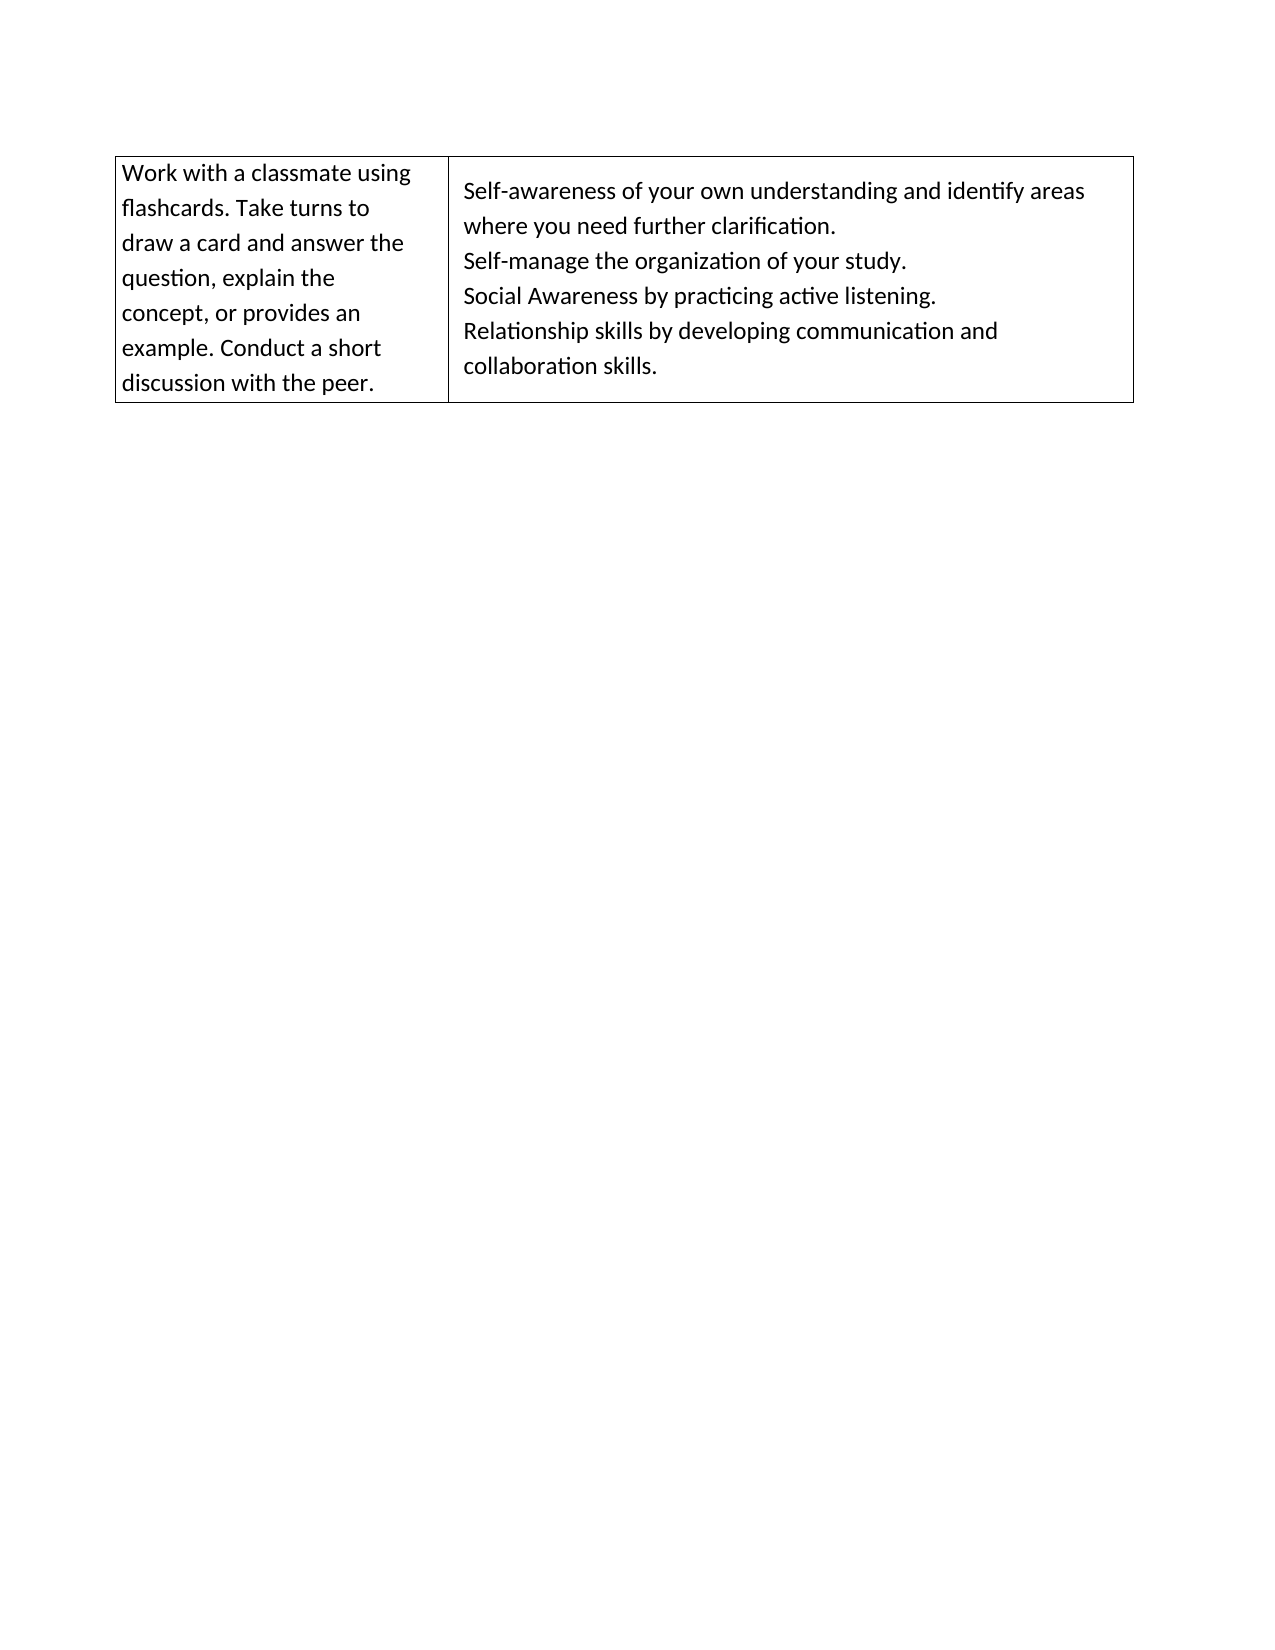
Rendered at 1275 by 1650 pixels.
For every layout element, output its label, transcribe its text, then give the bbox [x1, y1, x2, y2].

table_cell Self-awareness of your own understanding and identify areas where you need further clarification. Self-manage the organization of your study. Social Awareness by practicing active listening. Relationship skills by developing communication and collaboration skills. [449, 157, 1133, 402]
table_cell Work with a classmate using flashcards. Take turns to draw a card and answer the question, explain the concept, or provides an example. Conduct a short discussion with the peer. [116, 157, 448, 402]
